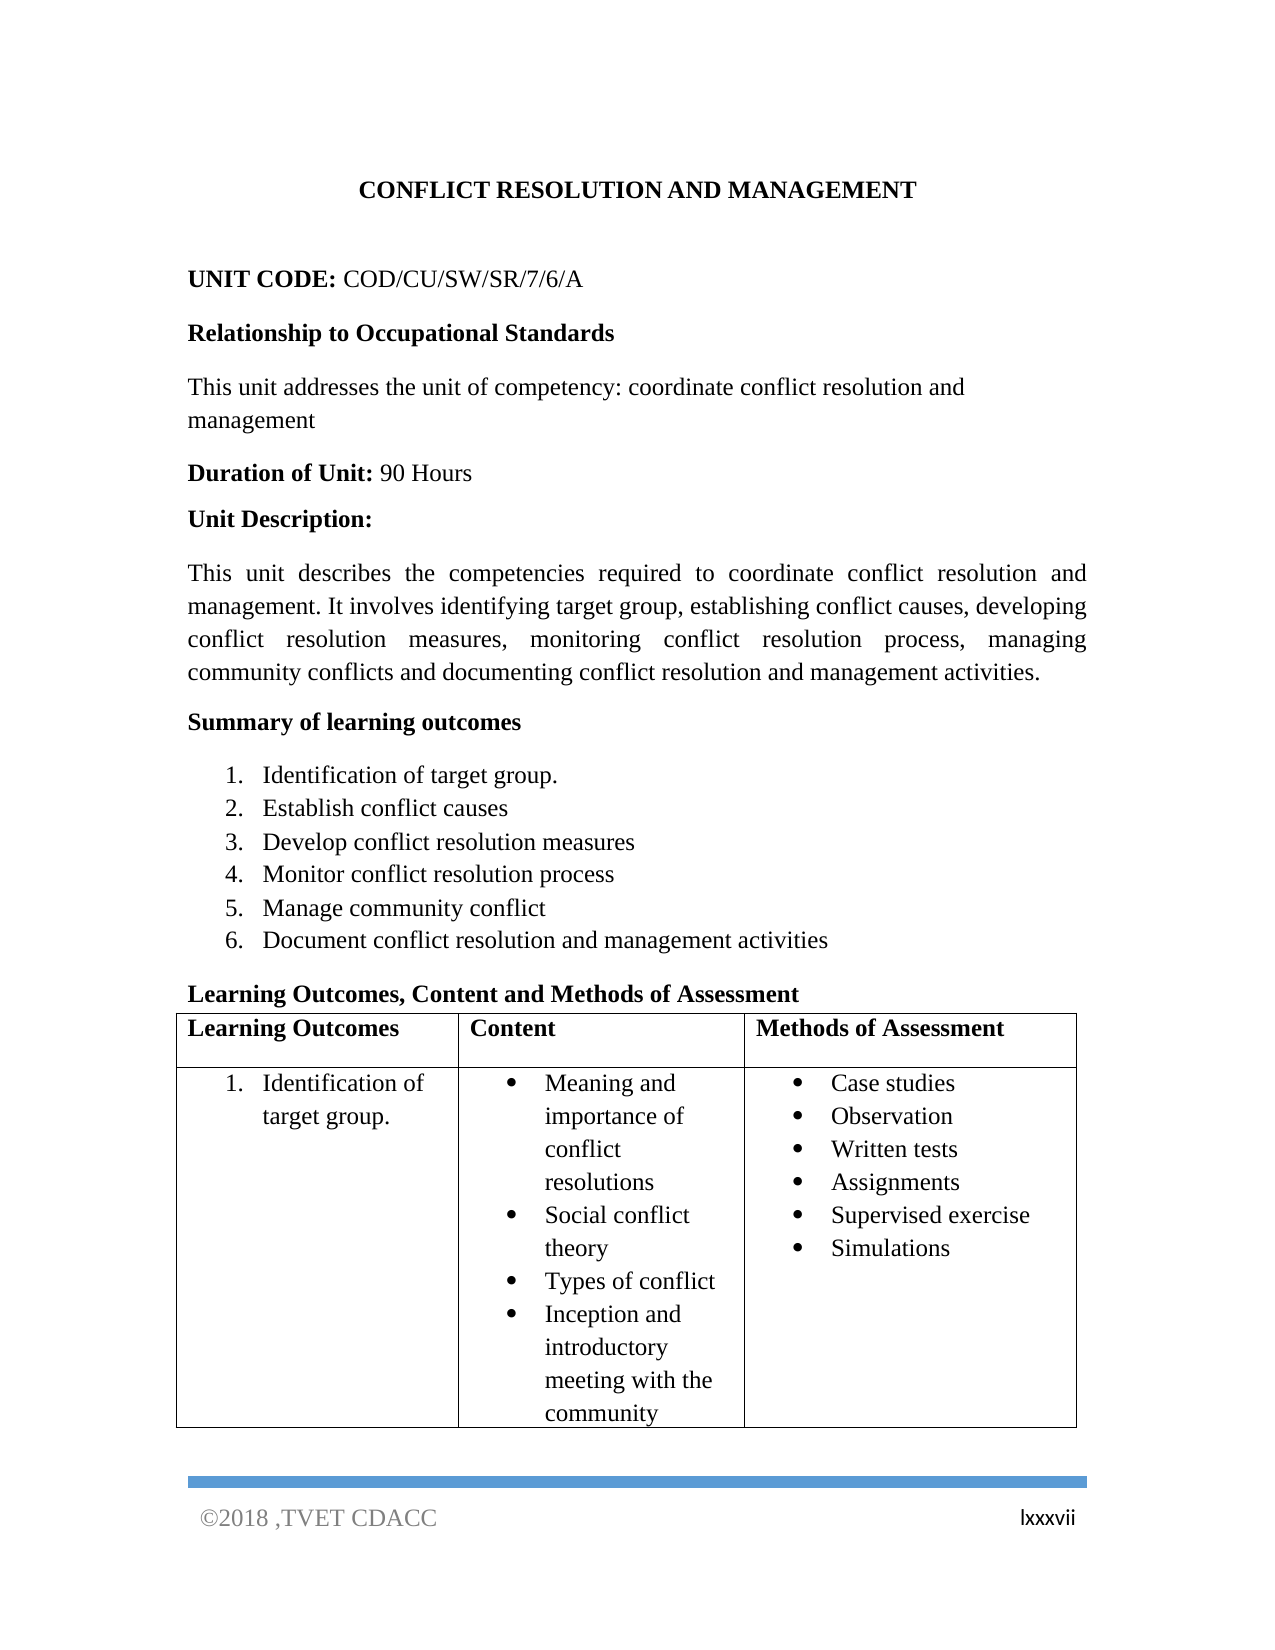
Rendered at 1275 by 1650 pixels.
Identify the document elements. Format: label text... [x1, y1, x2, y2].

list Monitor conflict resolution process [225, 859, 1087, 888]
text UNIT CODE: COD/CU/SW/SR/7/6/A [187, 264, 1087, 293]
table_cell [459, 1068, 744, 1427]
table_header Content [459, 1014, 744, 1067]
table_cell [177, 1068, 458, 1427]
list Establish conflict causes [225, 793, 1087, 822]
text Relationship to Occupational Standards [187, 318, 1087, 347]
text Unit Description: [187, 504, 1087, 533]
list Manage community conflict [225, 893, 1087, 921]
text This unit describes the competencies required to coordinate conflict resolution and management. It involves identifying target group, establishing conflict causes, developing conflict resolution measures, monitoring conflict resolution process, managing community conflicts and documenting conflict resolution and management activities. [187, 558, 1087, 686]
list Develop conflict resolution measures [225, 827, 1087, 855]
table_header Learning Outcomes [177, 1014, 458, 1067]
text Duration of Unit: 90 Hours [187, 458, 1087, 487]
text Learning Outcomes, Content and Methods of Assessment [187, 979, 1087, 1008]
table_header Methods of Assessment [745, 1014, 1076, 1067]
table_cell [745, 1068, 1076, 1427]
text Summary of learning outcomes [187, 707, 1087, 735]
subtitle CONFLICT RESOLUTION AND MANAGEMENT [187, 175, 1087, 204]
list Identification of target group. [225, 761, 1087, 789]
text This unit addresses the unit of competency: coordinate conflict resolution and management [187, 372, 1087, 433]
list Document conflict resolution and management activities [225, 926, 1087, 954]
